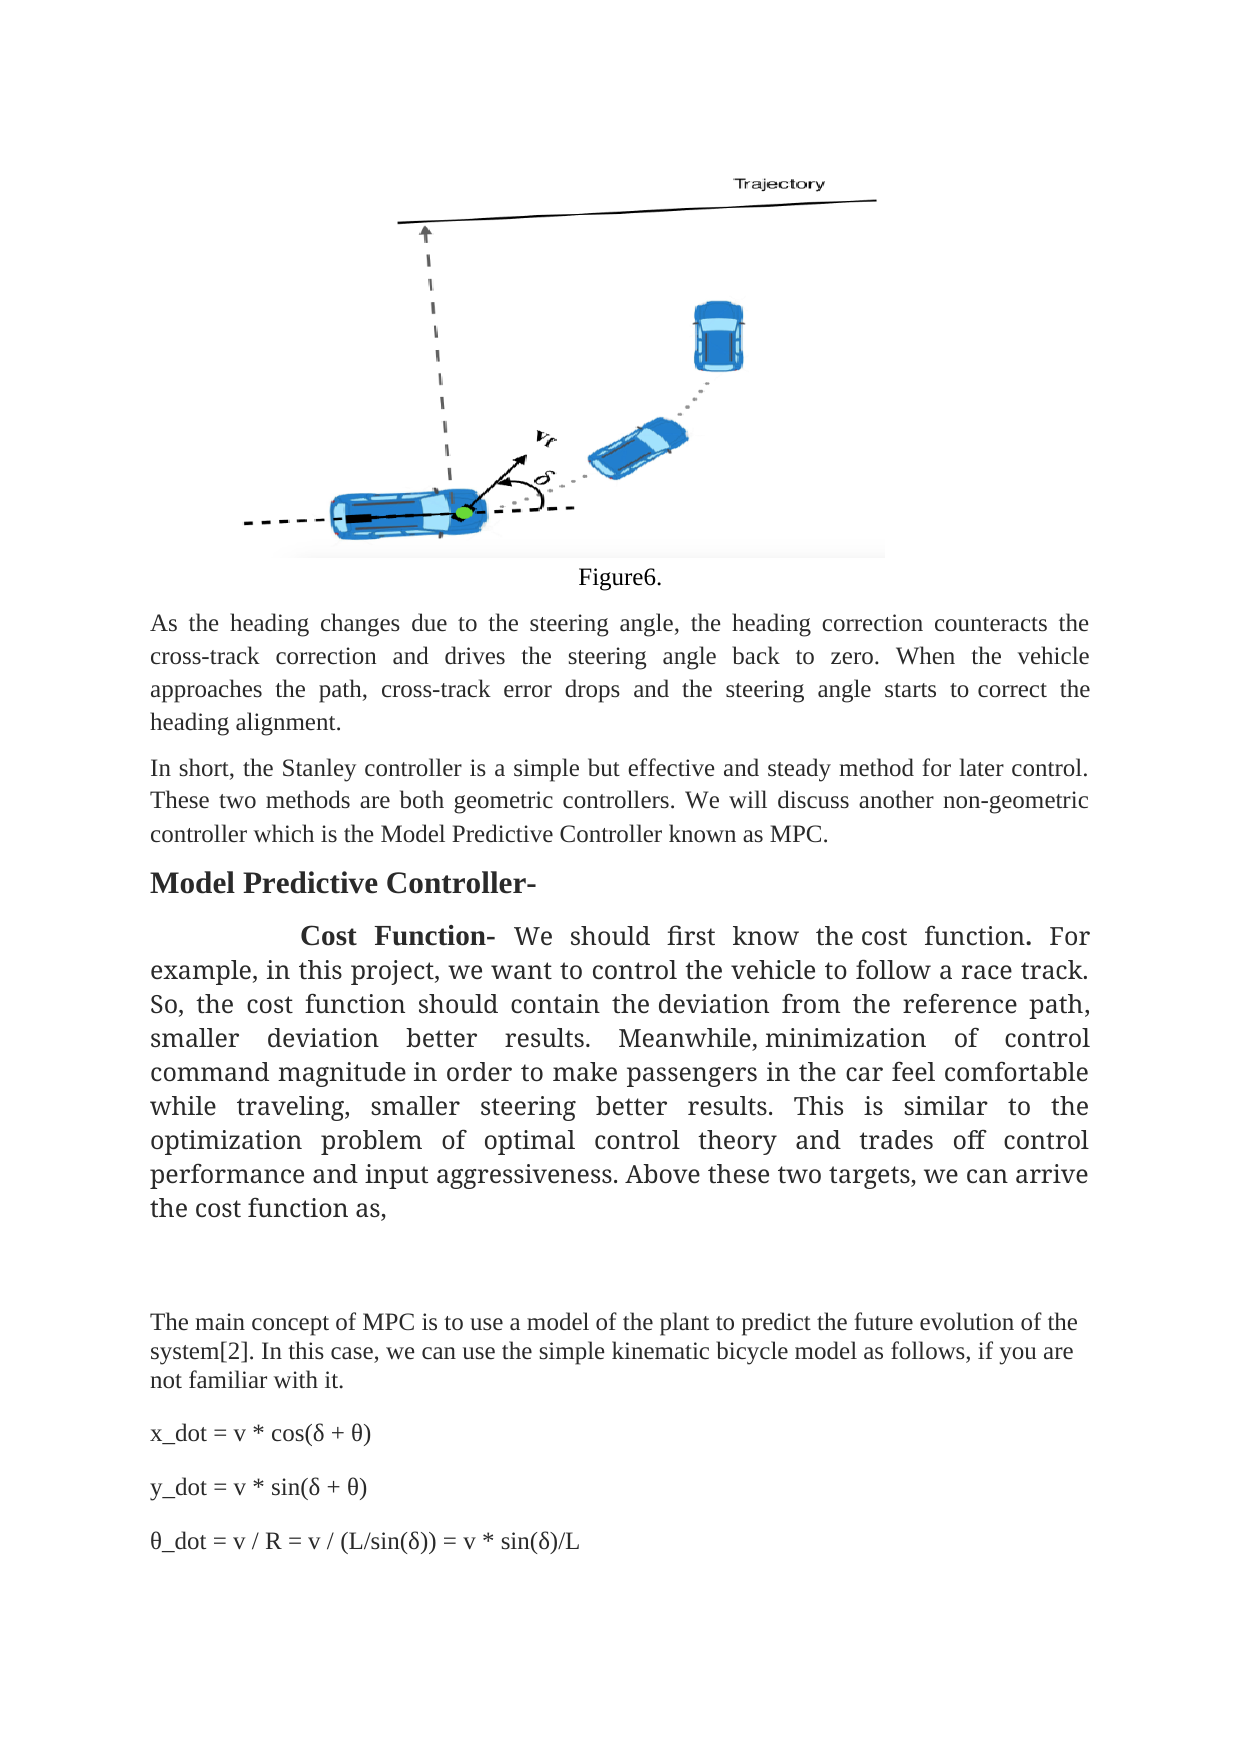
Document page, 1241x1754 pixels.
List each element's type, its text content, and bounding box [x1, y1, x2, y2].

text θ_dot = v / R = v / (L/sin(δ)) = v * sin(δ)/L [150, 1526, 1090, 1555]
text The main concept of MPC is to use a model of the plant to predict the future evolution of the system[2]. In this case, we can use the simple kinematic bicycle model as follows, if you are not familiar with it. [150, 1307, 1090, 1393]
text As the heading changes due to the steering angle, the heading correction counteracts the cross-track correction and drives the steering angle back to zero. When the vehicle approaches the path, cross-track error drops and the steering angle starts to correct the heading alignment. [150, 608, 1090, 736]
text y_dot = v * sin(δ + θ) [150, 1472, 1090, 1501]
text x_dot = v * cos(δ + θ) [150, 1418, 1090, 1447]
text Model Predictive Controller- [150, 864, 1090, 900]
text In short, the Stanley controller is a simple but effective and steady method for later control. These two methods are both geometric controllers. We will discuss another non-geometric controller which is the Model Predictive Controller known as MPC. [150, 753, 1090, 847]
text Cost Function- We should first know the cost function. For example, in this project, we want to control the vehicle to follow a race track. So, the cost function should contain the deviation from the reference path, smaller deviation better results. Meanwhile, minimization of control command magnitude in order to make passengers in the car feel comfortable while traveling, smaller steering better results. This is similar to the optimization problem of optimal control theory and trades off control performance and input aggressiveness. Above these two targets, we can arrive the cost function as, [150, 918, 1090, 1225]
picture [151, 150, 1090, 559]
